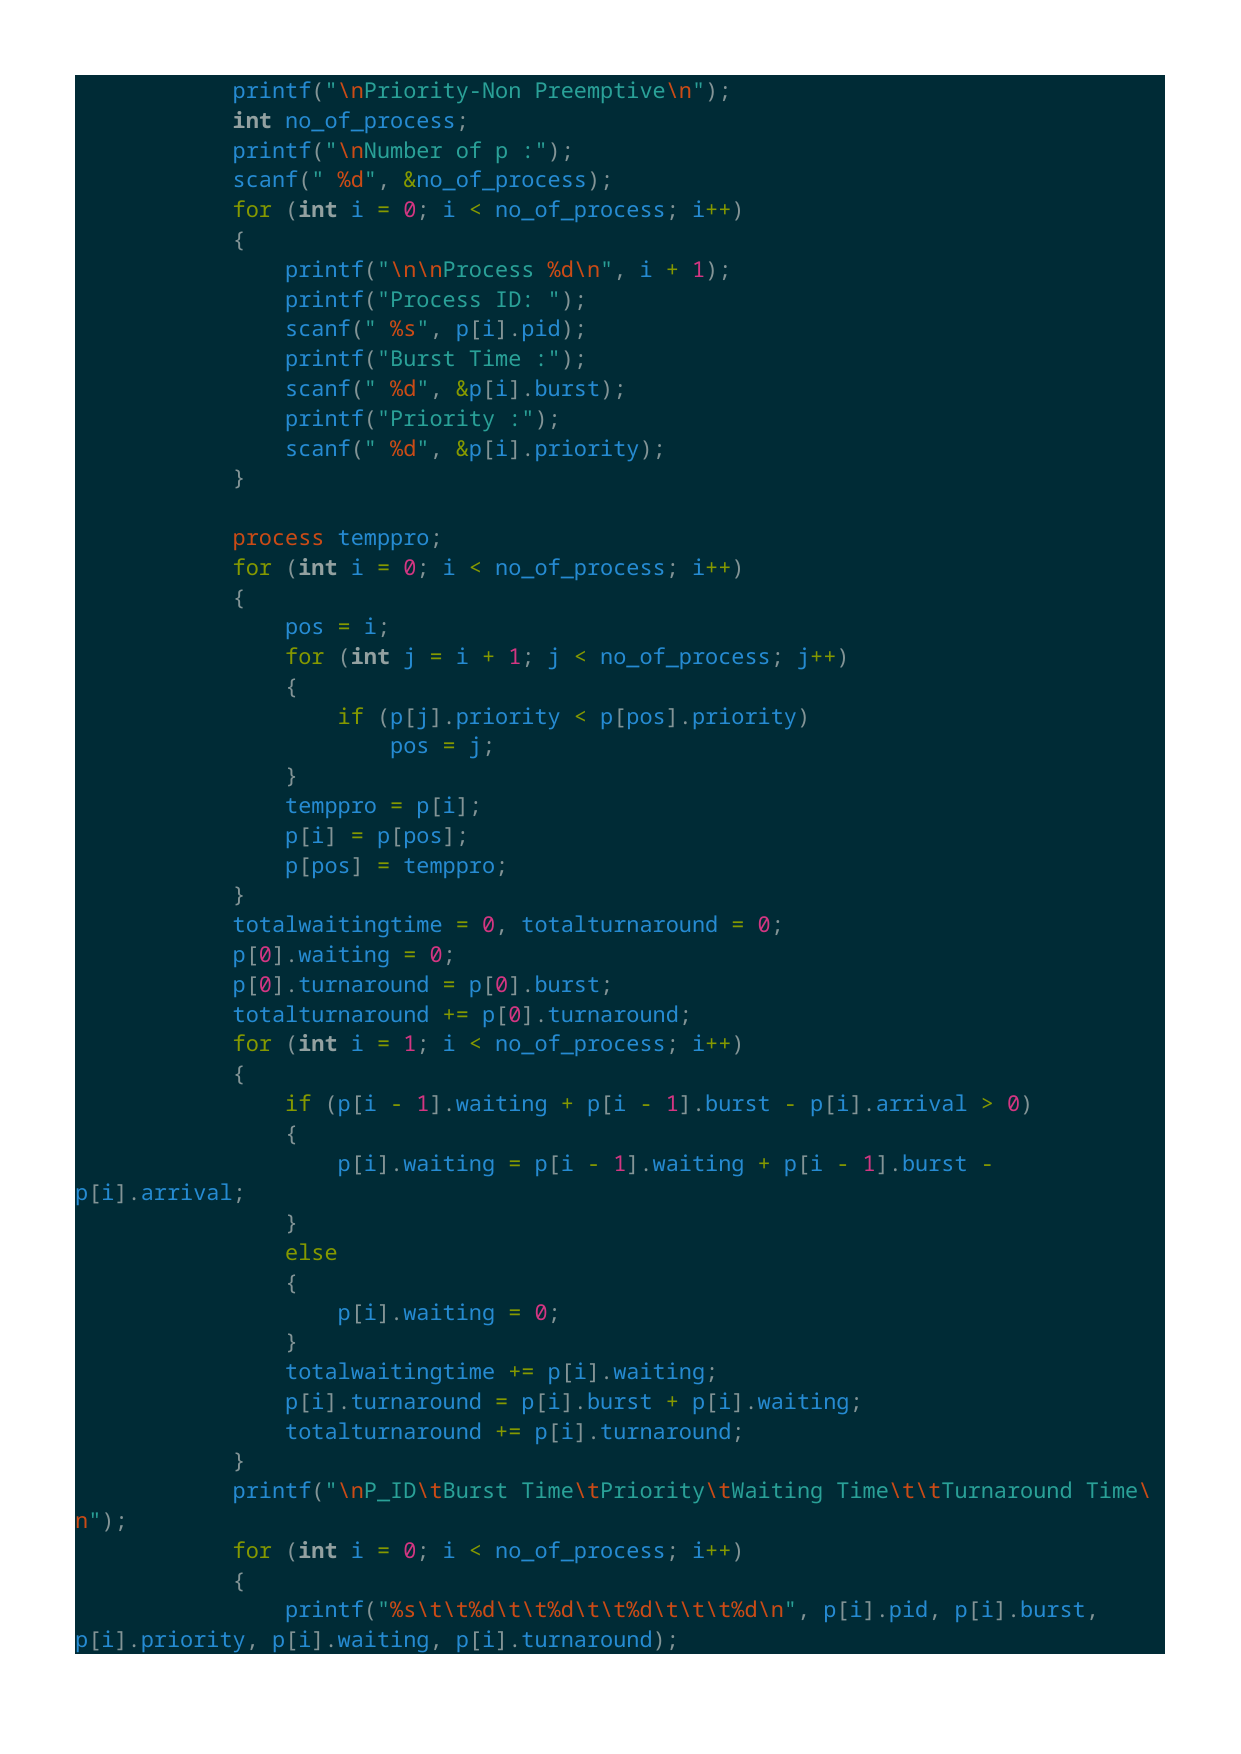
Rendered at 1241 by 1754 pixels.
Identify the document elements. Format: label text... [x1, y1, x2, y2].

text process temppro; [75, 522, 1165, 552]
text p[i].waiting = 0; [75, 1296, 1165, 1326]
text for (int i = 1; i < no_of_process; i++) [75, 1028, 1165, 1058]
text p[i].turnaround = p[i].burst + p[i].waiting; [75, 1386, 1165, 1416]
text } [75, 760, 1165, 790]
text totalturnaround += p[0].turnaround; [75, 998, 1165, 1028]
text { [75, 1267, 1165, 1296]
text printf("\n\nProcess %d\n", i + 1); [75, 254, 1165, 283]
text totalturnaround += p[i].turnaround; [75, 1416, 1165, 1445]
text { [75, 1118, 1165, 1147]
text printf("%s\t\t%d\t\t%d\t\t%d\t\t\t%d\n", p[i].pid, p[i].burst, p[i].priority, p[i].waiting, p[i].turnaround); [75, 1594, 1165, 1654]
text totalwaitingtime += p[i].waiting; [75, 1356, 1165, 1386]
text p[0].turnaround = p[0].burst; [75, 969, 1165, 998]
text { [75, 1058, 1165, 1088]
text for (int i = 0; i < no_of_process; i++) [75, 194, 1165, 224]
text printf("Priority :"); [75, 403, 1165, 432]
text printf("\nNumber of p :"); [75, 134, 1165, 164]
text temppro = p[i]; [75, 790, 1165, 820]
text p[i].waiting = p[i - 1].waiting + p[i - 1].burst - p[i].arrival; [75, 1147, 1165, 1207]
text printf("Process ID: "); [75, 283, 1165, 313]
text scanf(" %d", &p[i].burst); [75, 373, 1165, 403]
text if (p[j].priority < p[pos].priority) [75, 701, 1165, 730]
text p[0].waiting = 0; [75, 939, 1165, 969]
text pos = i; [75, 611, 1165, 641]
text printf("\nP_ID\tBurst Time\tPriority\tWaiting Time\t\tTurnaround Time\n"); [75, 1475, 1165, 1535]
text } [75, 1207, 1165, 1237]
text } [75, 879, 1165, 909]
text } [75, 462, 1165, 492]
text else [75, 1237, 1165, 1267]
text for (int i = 0; i < no_of_process; i++) [75, 552, 1165, 581]
text for (int j = i + 1; j < no_of_process; j++) [75, 641, 1165, 671]
text } [75, 1326, 1165, 1356]
text scanf(" %s", p[i].pid); [75, 313, 1165, 343]
text printf("Burst Time :"); [75, 343, 1165, 373]
text { [75, 581, 1165, 611]
text for (int i = 0; i < no_of_process; i++) [75, 1535, 1165, 1564]
text scanf(" %d", &p[i].priority); [75, 432, 1165, 462]
text p[i] = p[pos]; [75, 820, 1165, 849]
text pos = j; [75, 730, 1165, 760]
text { [75, 1564, 1165, 1594]
text if (p[i - 1].waiting + p[i - 1].burst - p[i].arrival > 0) [75, 1088, 1165, 1118]
text int no_of_process; [75, 105, 1165, 134]
text scanf(" %d", &no_of_process); [75, 164, 1165, 194]
text totalwaitingtime = 0, totalturnaround = 0; [75, 909, 1165, 939]
text p[pos] = temppro; [75, 849, 1165, 879]
text { [75, 224, 1165, 254]
text { [75, 671, 1165, 701]
text printf("\nPriority-Non Preemptive\n"); [75, 75, 1165, 105]
text } [75, 1445, 1165, 1475]
